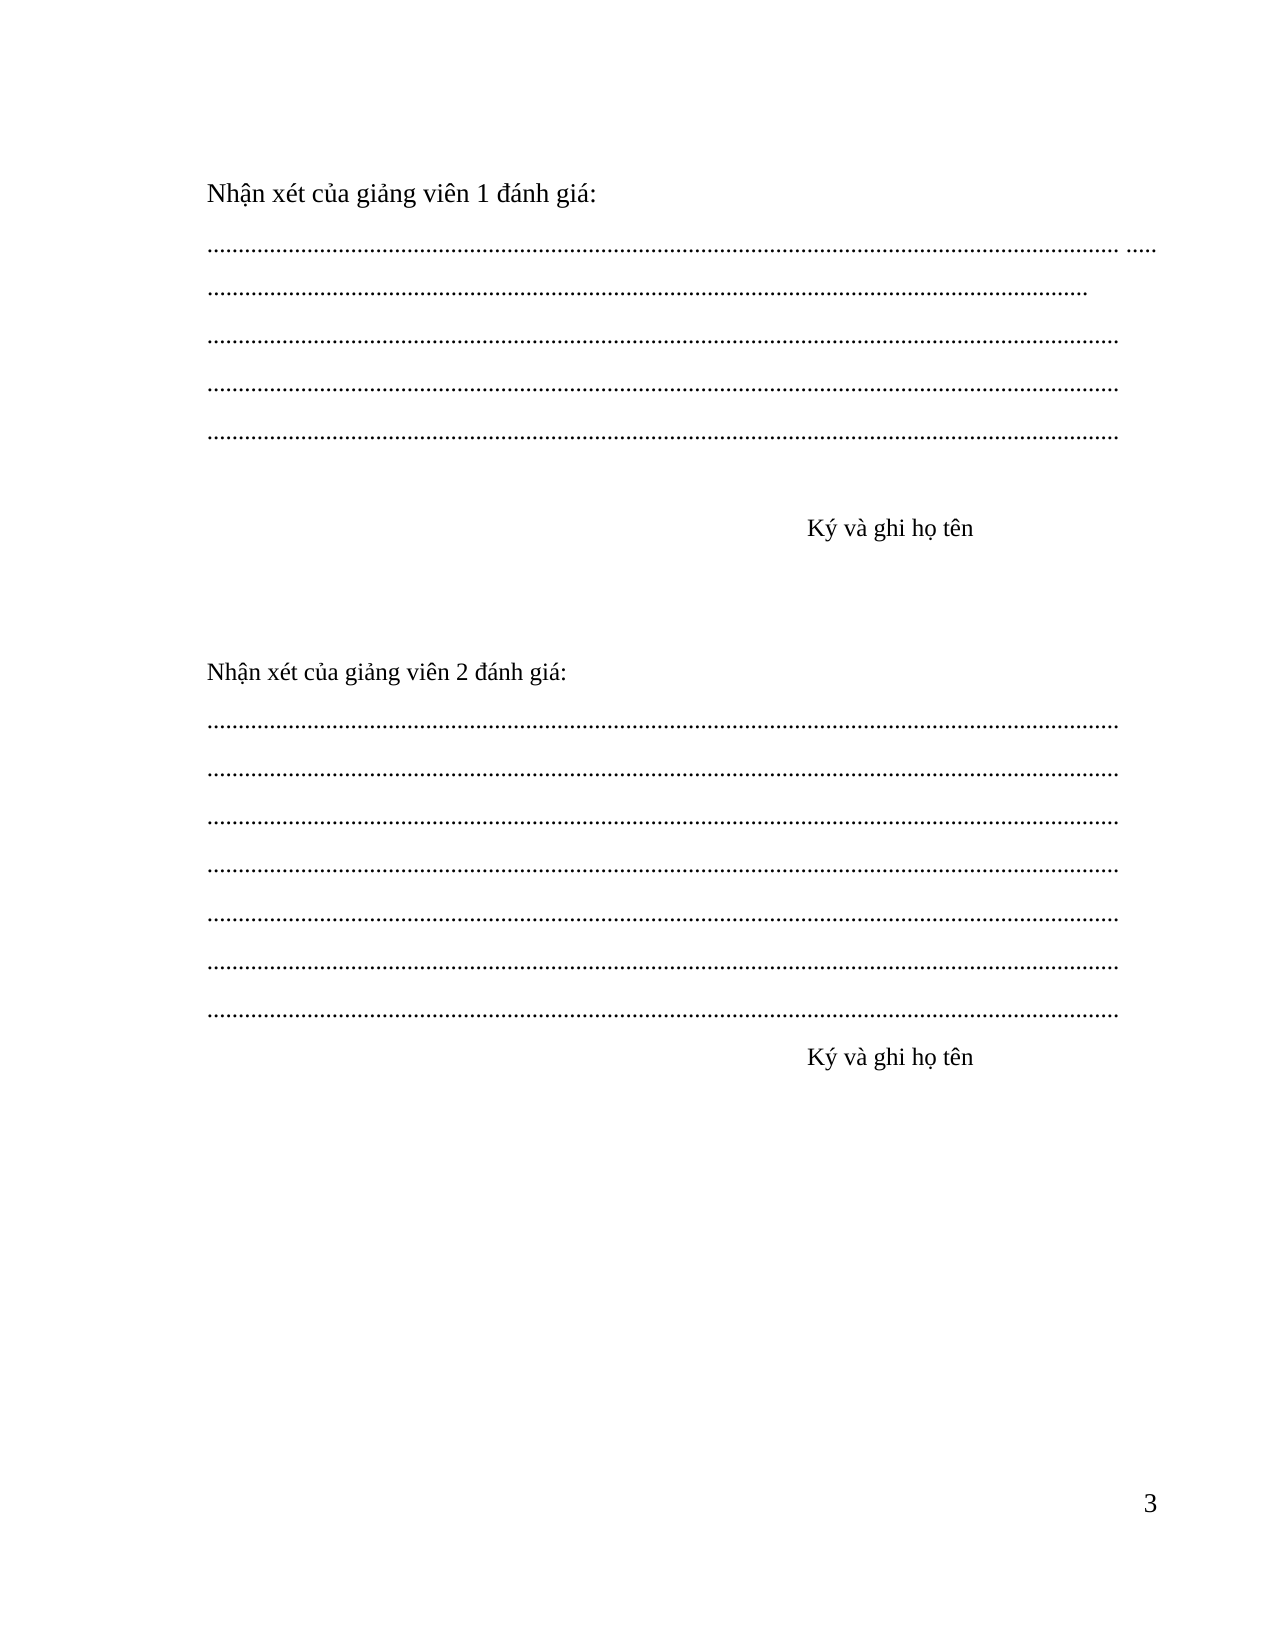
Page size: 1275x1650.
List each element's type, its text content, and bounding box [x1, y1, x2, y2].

text .................................................................................................................................................. .................................................................................................................................................. [207, 229, 1157, 301]
text .................................................................................................................................................. [207, 801, 1157, 830]
text Nhận xét của giảng viên 2 đánh giá: [207, 657, 1157, 686]
text .................................................................................................................................................. [207, 320, 1157, 349]
text Ký và ghi họ tên [207, 513, 1157, 541]
text .................................................................................................................................................. [207, 416, 1157, 445]
text .................................................................................................................................................. [207, 946, 1157, 974]
text .................................................................................................................................................. [207, 898, 1157, 926]
text .................................................................................................................................................. [207, 849, 1157, 878]
text .................................................................................................................................................. [207, 368, 1157, 397]
text .................................................................................................................................................. [207, 994, 1157, 1023]
text .................................................................................................................................................. [207, 705, 1157, 734]
text .................................................................................................................................................. [207, 753, 1157, 782]
text Nhận xét của giảng viên 1 đánh giá: [207, 177, 1157, 208]
text Ký và ghi họ tên [207, 1042, 1157, 1071]
